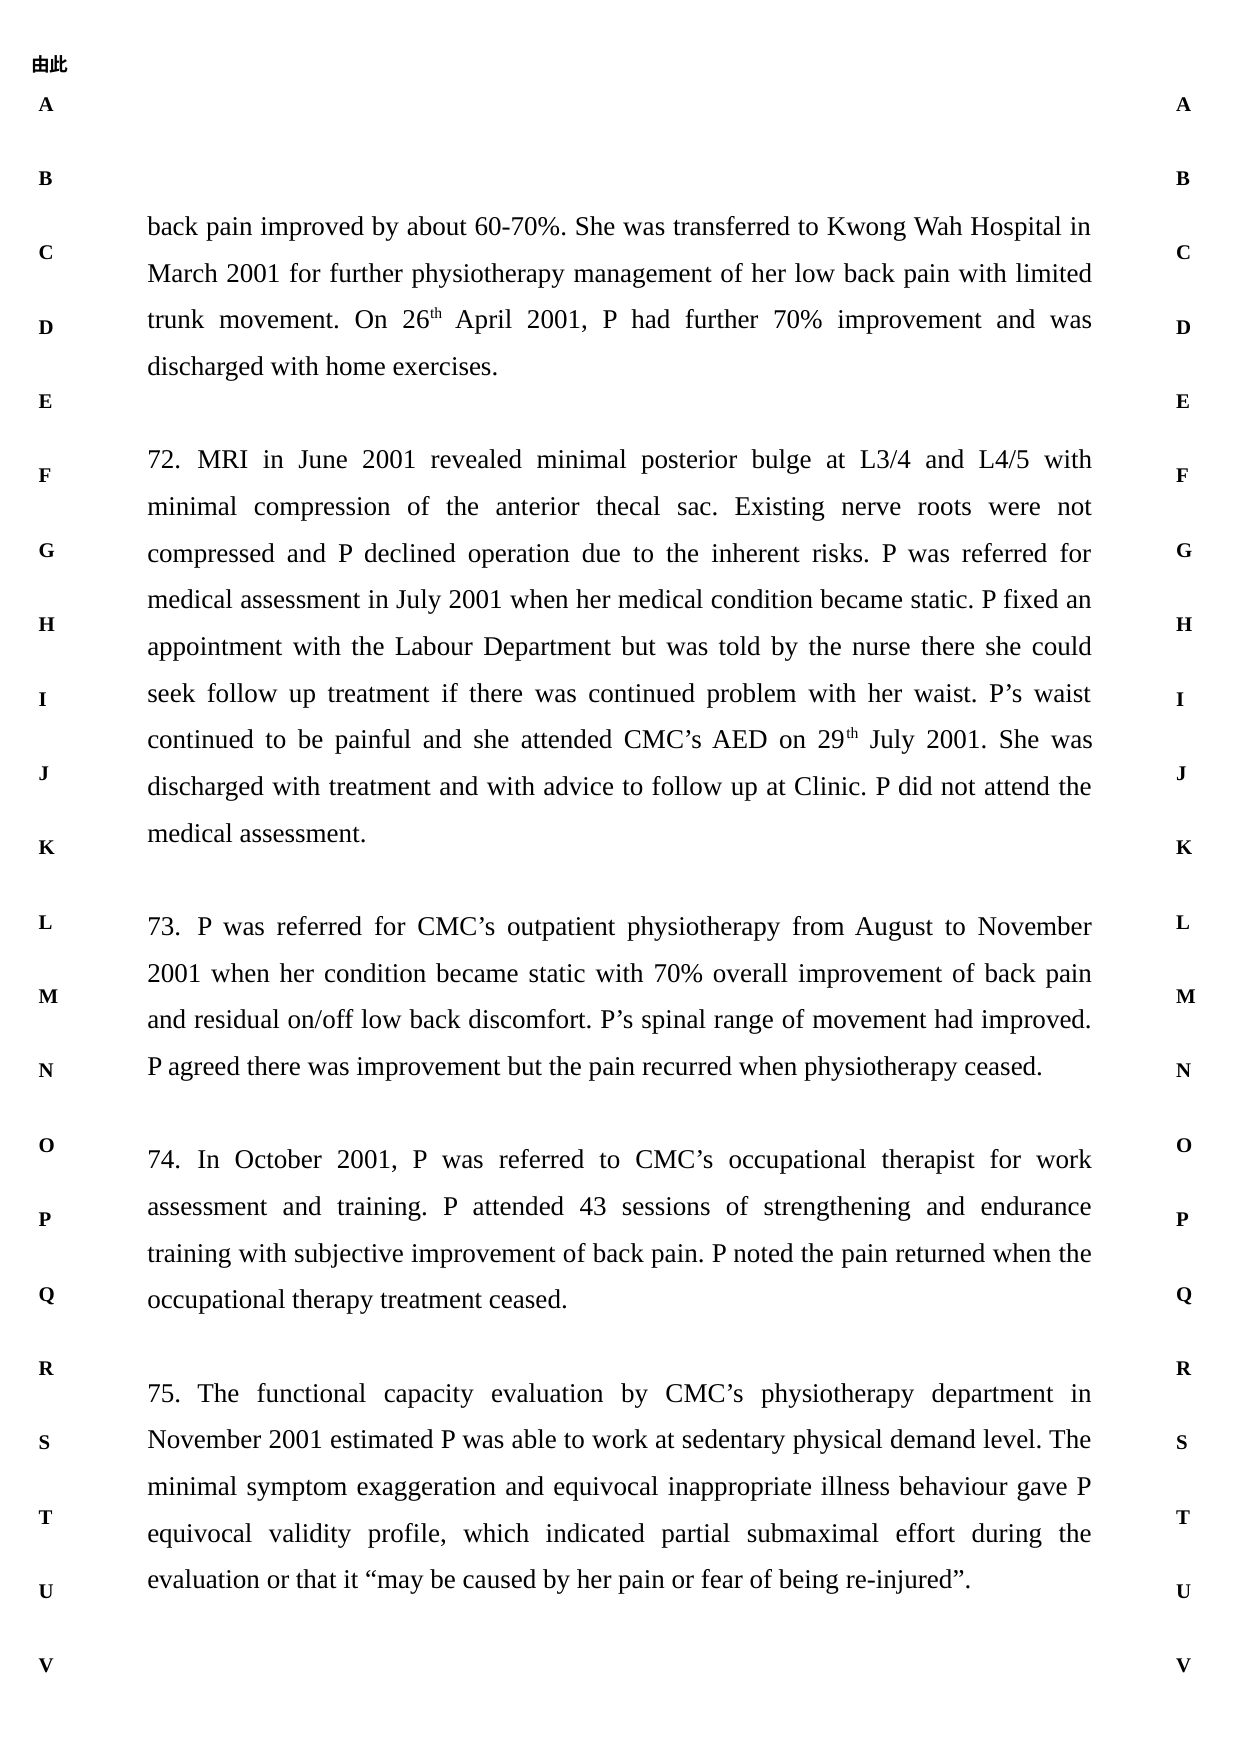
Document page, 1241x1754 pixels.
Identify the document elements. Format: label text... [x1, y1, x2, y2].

list The functional capacity evaluation by CMC’s physiotherapy department in November 2001 estimated P was able to work at sedentary physical demand level. The minimal symptom exaggeration and equivocal inappropriate illness behaviour gave P equivocal validity profile, which indicated partial submaximal effort during the evaluation or that it “may be caused by her pain or fear of being re-injured”. [147, 1377, 1093, 1595]
list In October 2001, P was referred to CMC’s occupational therapist for work assessment and training. P attended 43 sessions of strengthening and endurance training with subjective improvement of back pain. P noted the pain returned when the occupational therapy treatment ceased. [147, 1144, 1093, 1315]
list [147, 210, 1093, 381]
list P was referred for CMC’s outpatient physiotherapy from August to November 2001 when her condition became static with 70% overall improvement of back pain and residual on/off low back discomfort. P’s spinal range of movement had improved. P agreed there was improvement but the pain recurred when physiotherapy ceased. [147, 910, 1093, 1081]
list MRI in June 2001 revealed minimal posterior bulge at L3/4 and L4/5 with minimal compression of the anterior thecal sac. Existing nerve roots were not compressed and P declined operation due to the inherent risks. P was referred for medical assessment in July 2001 when her medical condition became static. P fixed an appointment with the Labour Department but was told by the nurse there she could seek follow up treatment if there was continued problem with her waist. P’s waist continued to be painful and she attended CMC’s AED on 29th July 2001. She was discharged with treatment and with advice to follow up at Clinic. P did not attend the medical assessment. [147, 444, 1093, 848]
